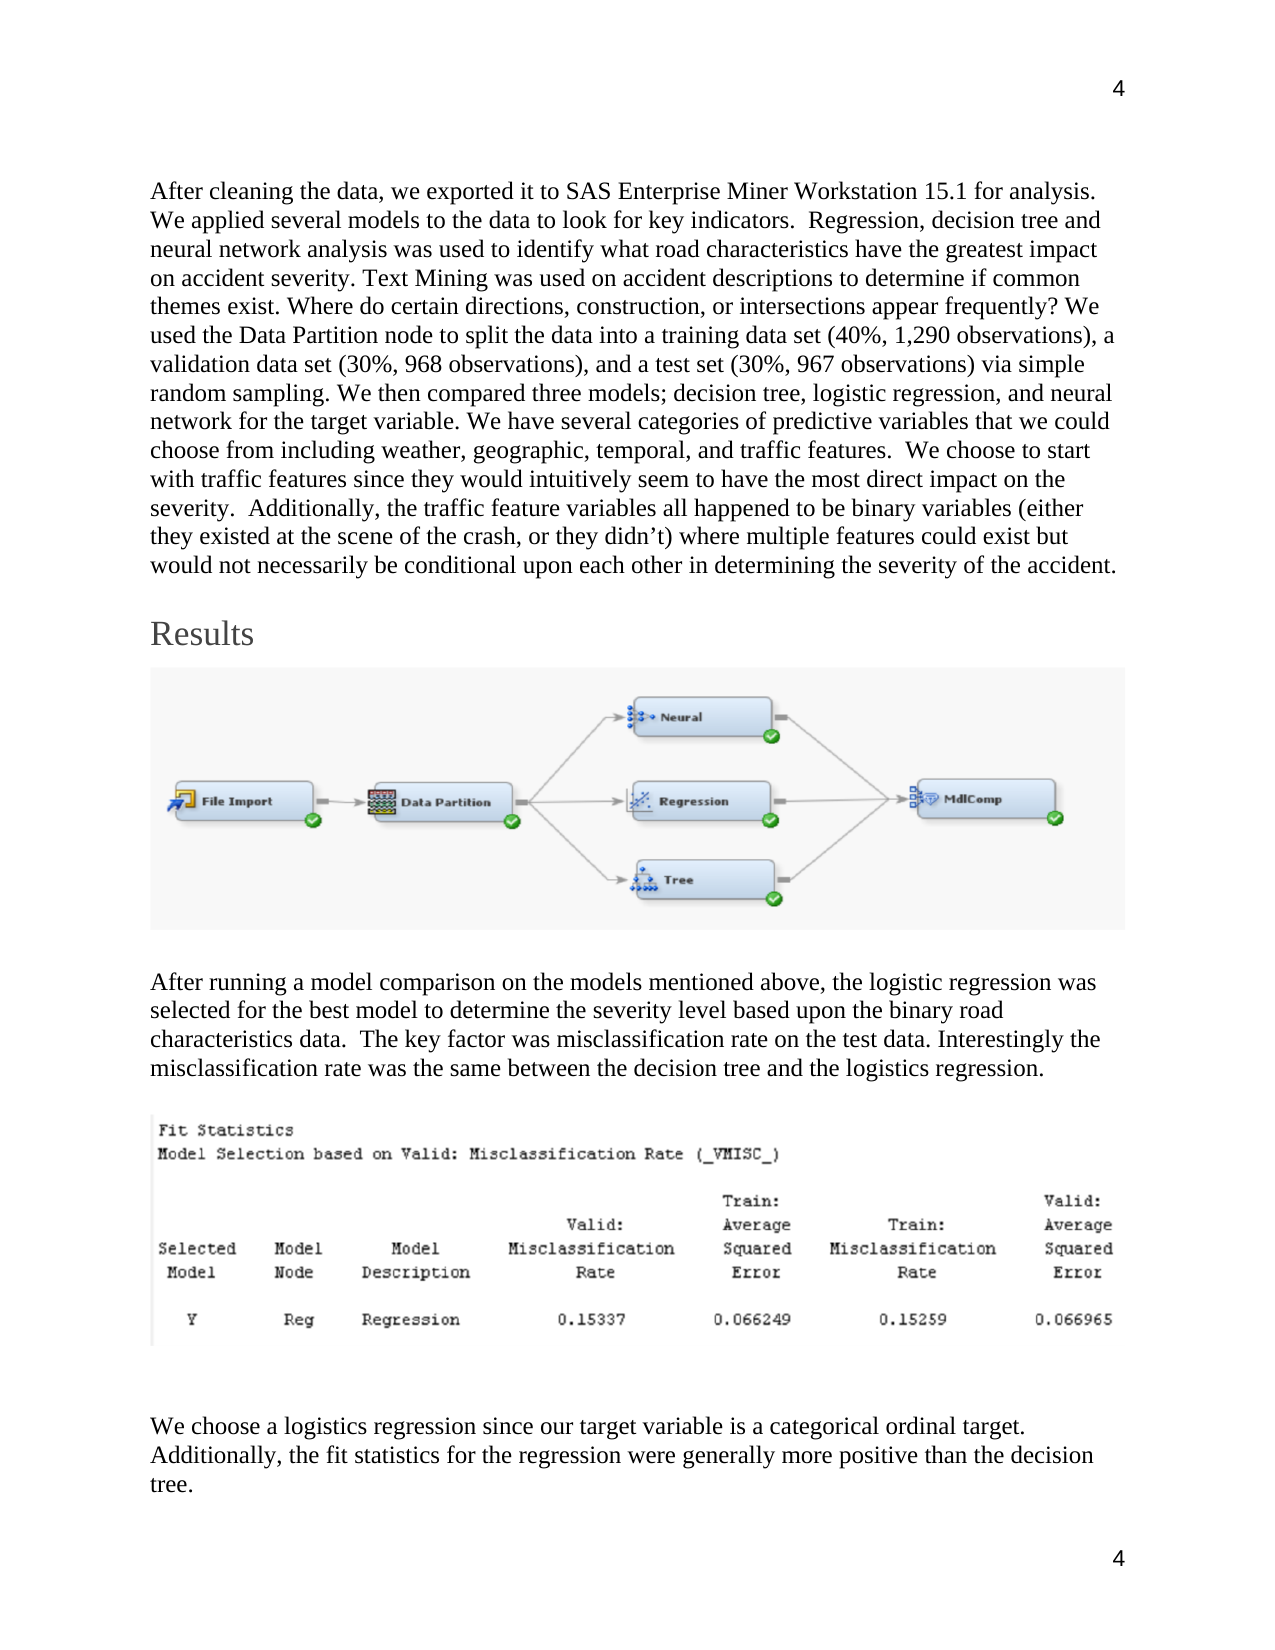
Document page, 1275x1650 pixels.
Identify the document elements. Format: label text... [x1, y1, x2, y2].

text We choose a logistics regression since our target variable is a categorical ordinal target. Additionally, the fit statistics for the regression were generally more positive than the decision tree. [150, 1411, 1125, 1498]
text After running a model comparison on the models mentioned above, the logistic regression was selected for the best model to determine the severity level based upon the binary road characteristics data. The key factor was misclassification rate on the test data. Interestingly the misclassification rate was the same between the decision tree and the logistics regression. [150, 967, 1125, 1082]
text After cleaning the data, we exported it to SAS Enterprise Miner Workstation 15.1 for analysis. We applied several models to the data to look for key indicators. Regression, decision tree and neural network analysis was used to identify what road characteristics have the greatest impact on accident severity. Text Mining was used on accident descriptions to determine if common themes exist. Where do certain directions, construction, or intersections appear frequently? We used the Data Partition node to split the data into a training data set (40%, 1,290 observations), a validation data set (30%, 968 observations), and a test set (30%, 967 observations) via simple random sampling. We then compared three models; decision tree, logistic regression, and neural network for the target variable. We have several categories of predictive variables that we could choose from including weather, geographic, temporal, and traffic features. We choose to start with traffic features since they would intuitively seem to have the most direct impact on the severity. Additionally, the traffic feature variables all happened to be binary variables (either they existed at the scene of the crash, or they didn’t) where multiple features could exist but would not necessarily be conditional upon each other in determining the severity of the accident. [150, 176, 1125, 579]
picture [150, 667, 1125, 930]
subtitle Results [150, 612, 1125, 653]
picture [150, 1114, 1125, 1346]
